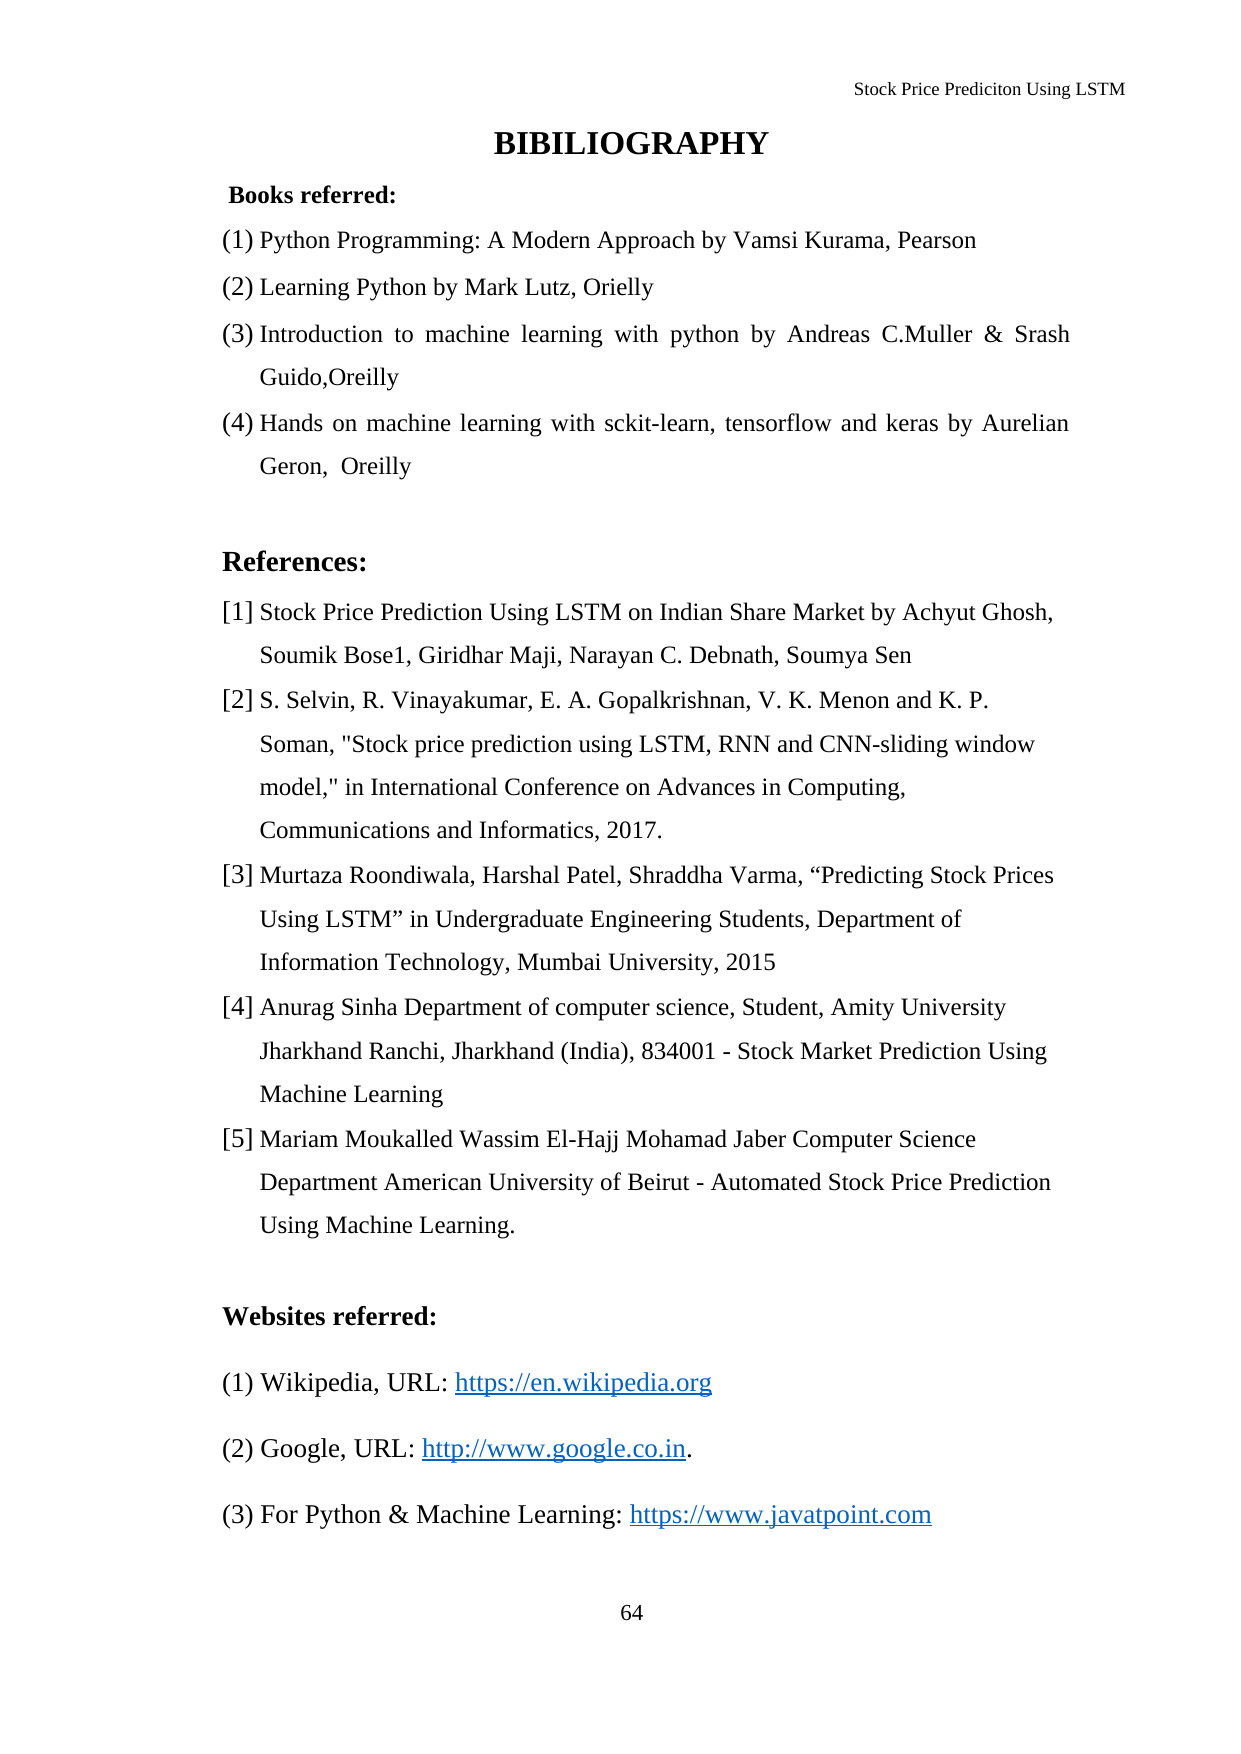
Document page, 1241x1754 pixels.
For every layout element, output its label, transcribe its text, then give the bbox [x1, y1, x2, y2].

subtitle S. Selvin, R. Vinayakumar, E. A. Gopalkrishnan, V. K. Menon and K. P. Soman, "Stock price prediction using LSTM, RNN and CNN-sliding window model," in International Conference on Advances in Computing, Communications and Informatics, 2017. [222, 683, 1071, 844]
list Python Programming: A Modern Approach by Vamsi Kurama, Pearson [222, 224, 1071, 255]
list For Python & Machine Learning: https://www.javatpoint.com [222, 1498, 1071, 1529]
subtitle References: [222, 544, 1071, 578]
list Wikipedia, URL: https://en.wikipedia.org [222, 1366, 1071, 1397]
subtitle Anurag Sinha Department of computer science, Student, Amity University Jharkhand Ranchi, Jharkhand (India), 834001 - Stock Market Prediction Using Machine Learning [222, 990, 1071, 1108]
text BIBILIOGRAPHY [192, 123, 1071, 161]
subtitle Mariam Moukalled Wassim El-Hajj Mohamad Jaber Computer Science Department American University of Beirut - Automated Stock Price Prediction Using Machine Learning. [222, 1122, 1071, 1239]
list Hands on machine learning with sckit-learn, tensorflow and keras by Aurelian Geron, Oreilly [222, 406, 1071, 480]
subtitle Stock Price Prediction Using LSTM on Indian Share Market by Achyut Ghosh, Soumik Bose1, Giridhar Maji, Narayan C. Debnath, Soumya Sen [222, 595, 1071, 669]
list Introduction to machine learning with python by Andreas C.Muller & Srash Guido,Oreilly [222, 317, 1071, 391]
subtitle Websites referred: [222, 1300, 1071, 1332]
list Google, URL: http://www.google.co.in. [222, 1432, 1071, 1463]
list Learning Python by Mark Lutz, Orielly [222, 270, 1071, 301]
text Books referred: [222, 181, 1071, 209]
subtitle Murtaza Roondiwala, Harshal Patel, Shraddha Varma, “Predicting Stock Prices Using LSTM” in Undergraduate Engineering Students, Department of Information Technology, Mumbai University, 2015 [222, 858, 1071, 976]
